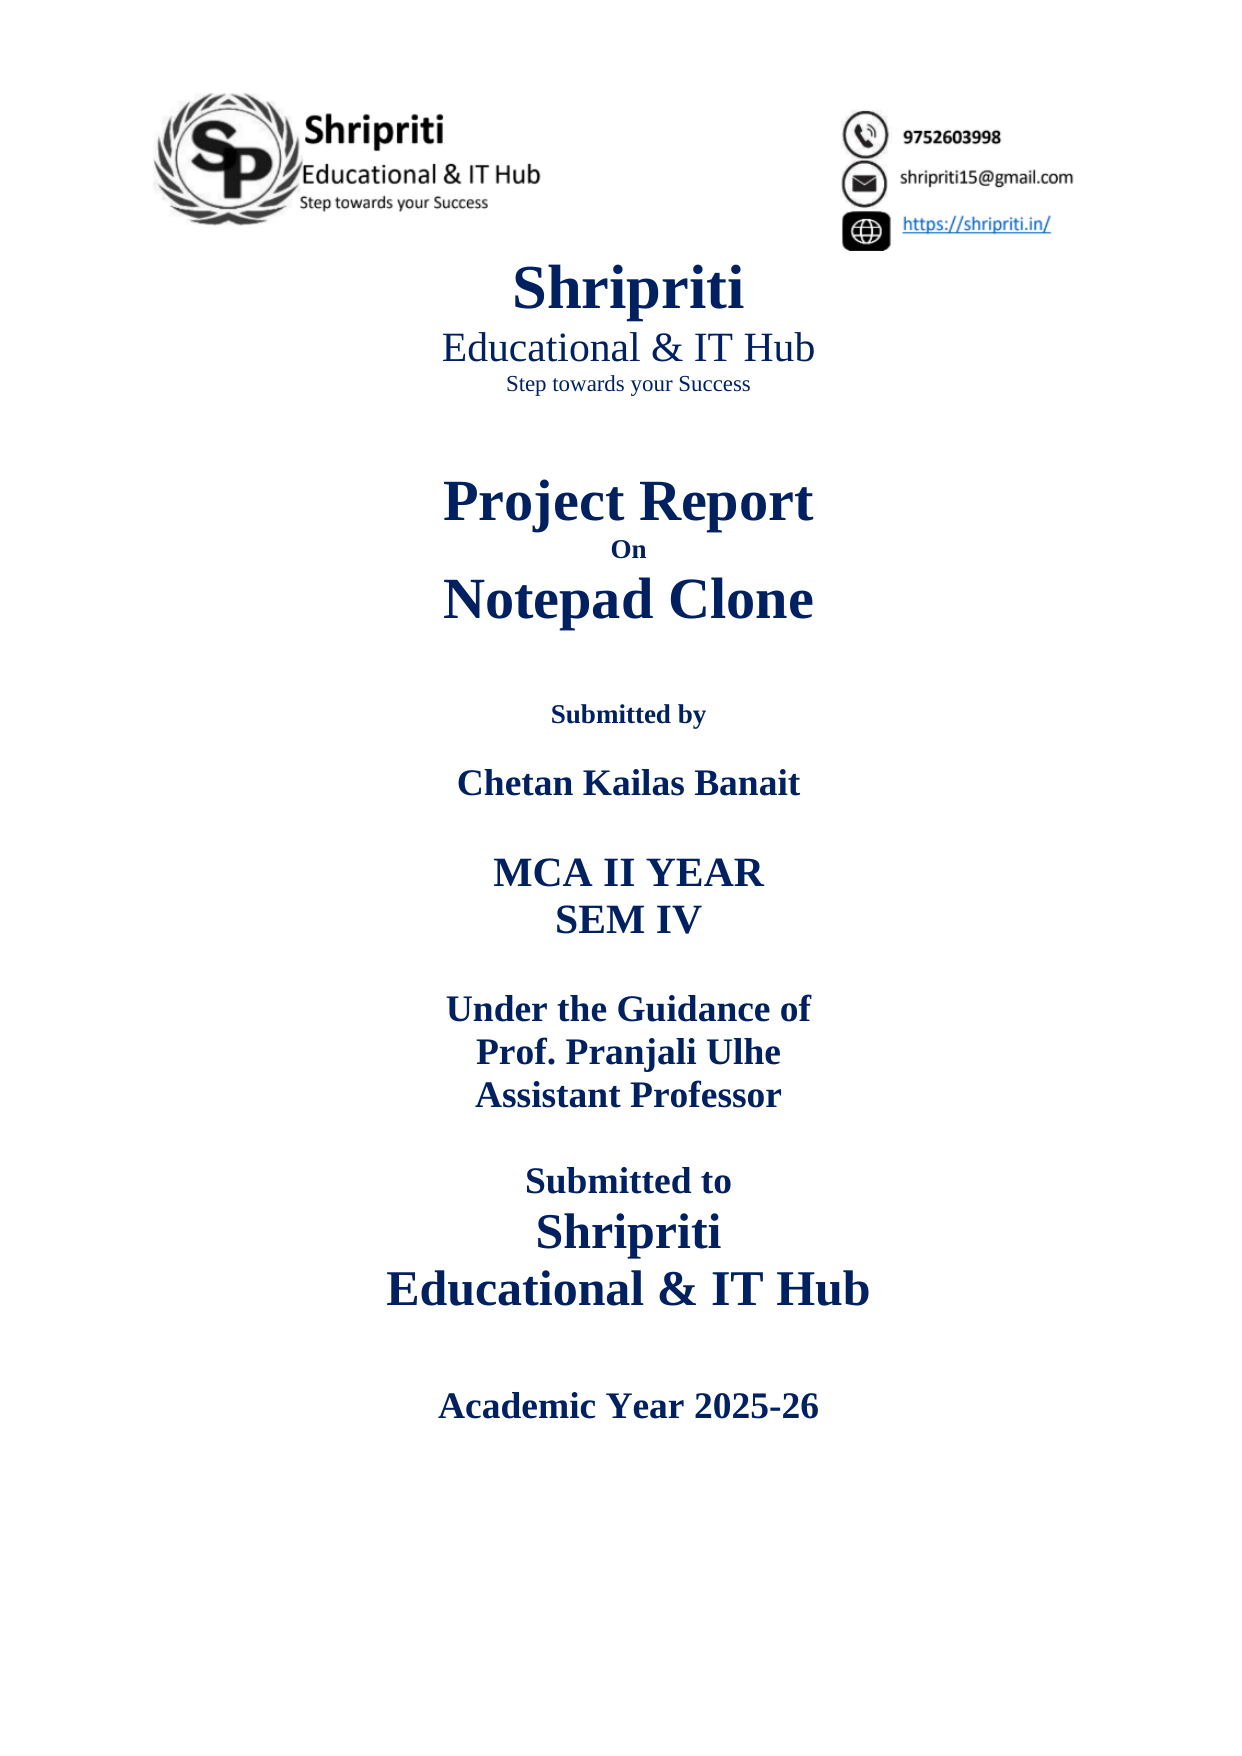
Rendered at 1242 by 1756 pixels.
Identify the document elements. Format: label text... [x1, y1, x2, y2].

text Submitted to [119, 1158, 1137, 1202]
text Assistant Professor [119, 1072, 1137, 1115]
text On [119, 533, 1137, 564]
text Educational & IT Hub [119, 322, 1137, 370]
text Notepad Clone [119, 564, 1137, 631]
text Academic Year 2025-26 [119, 1384, 1137, 1427]
text SEM IV [119, 895, 1137, 943]
text MCA II YEAR [119, 847, 1137, 895]
text Shripriti [119, 1202, 1137, 1259]
text Under the Guidance of [119, 986, 1137, 1029]
text Step towards your Success [119, 370, 1137, 397]
text Shripriti [119, 251, 1137, 322]
text Chetan Kailas Banait [119, 761, 1137, 804]
text Educational & IT Hub [119, 1259, 1137, 1317]
text Prof. Pranjali Ulhe [119, 1029, 1137, 1072]
picture [119, 88, 1161, 251]
text Submitted by [119, 698, 1137, 730]
text Project Report [119, 466, 1137, 533]
